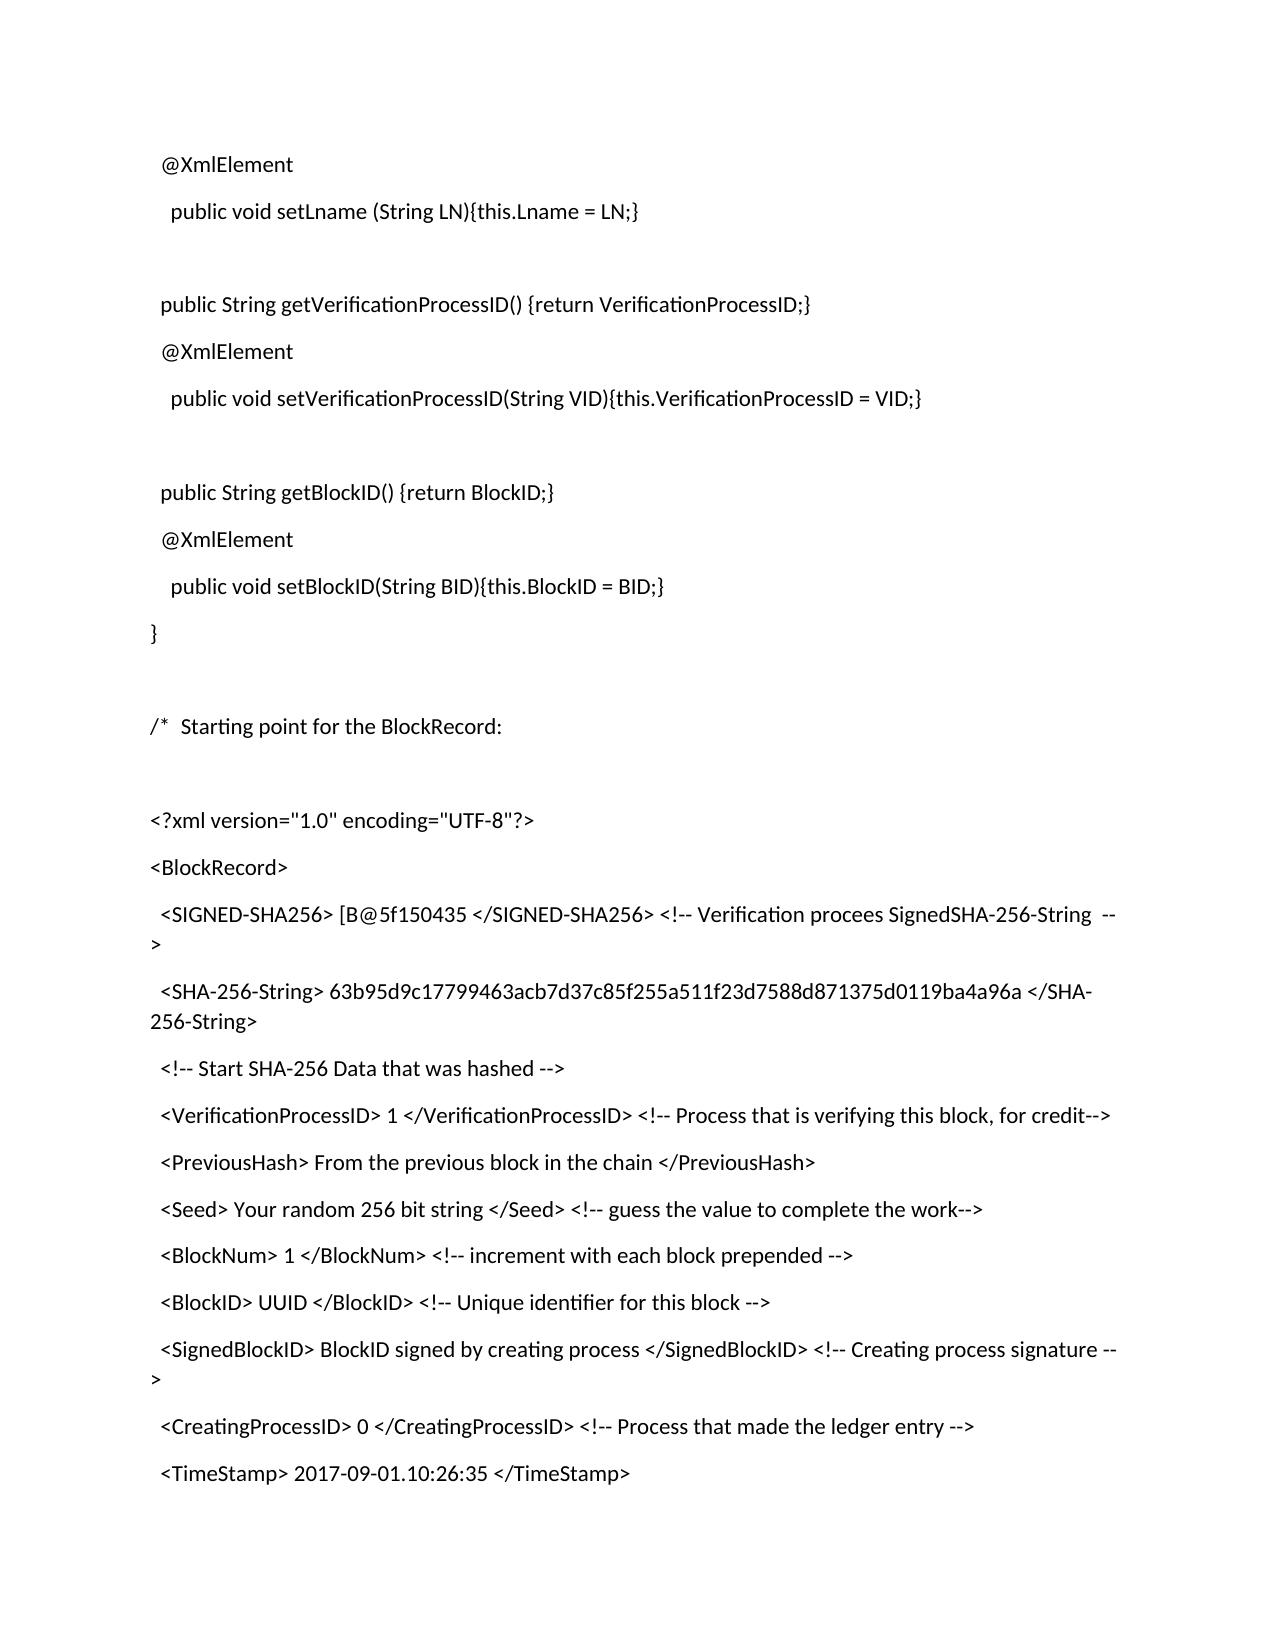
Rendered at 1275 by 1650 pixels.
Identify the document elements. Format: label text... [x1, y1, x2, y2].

text @XmlElement [150, 525, 1125, 553]
text <PreviousHash> From the previous block in the chain </PreviousHash> [150, 1148, 1125, 1176]
text public void setVerificationProcessID(String VID){this.VerificationProcessID = VID;} [150, 384, 1125, 412]
text <?xml version="1.0" encoding="UTF-8"?> [150, 806, 1125, 834]
text @XmlElement [150, 150, 1125, 178]
text public String getVerificationProcessID() {return VerificationProcessID;} [150, 291, 1125, 319]
text <SignedBlockID> BlockID signed by creating process </SignedBlockID> <!-- Creating process signature --> [150, 1335, 1125, 1394]
text <SHA-256-String> 63b95d9c17799463acb7d37c85f255a511f23d7588d871375d0119ba4a96a </SHA-256-String> [150, 977, 1125, 1035]
text @XmlElement [150, 337, 1125, 366]
text public void setLname (String LN){this.Lname = LN;} [150, 197, 1125, 225]
text <SIGNED-SHA256> [B@5f150435 </SIGNED-SHA256> <!-- Verification procees SignedSHA-256-String --> [150, 900, 1125, 958]
text <BlockID> UUID </BlockID> <!-- Unique identifier for this block --> [150, 1288, 1125, 1317]
text <TimeStamp> 2017-09-01.10:26:35 </TimeStamp> [150, 1459, 1125, 1487]
text /* Starting point for the BlockRecord: [150, 712, 1125, 741]
text <BlockRecord> [150, 853, 1125, 881]
text <BlockNum> 1 </BlockNum> <!-- increment with each block prepended --> [150, 1242, 1125, 1270]
text } [150, 619, 1125, 647]
text <CreatingProcessID> 0 </CreatingProcessID> <!-- Process that made the ledger entry --> [150, 1412, 1125, 1441]
text public void setBlockID(String BID){this.BlockID = BID;} [150, 572, 1125, 600]
text <Seed> Your random 256 bit string </Seed> <!-- guess the value to complete the work--> [150, 1195, 1125, 1223]
text public String getBlockID() {return BlockID;} [150, 478, 1125, 506]
text <VerificationProcessID> 1 </VerificationProcessID> <!-- Process that is verifying this block, for credit--> [150, 1101, 1125, 1129]
text <!-- Start SHA-256 Data that was hashed --> [150, 1054, 1125, 1082]
